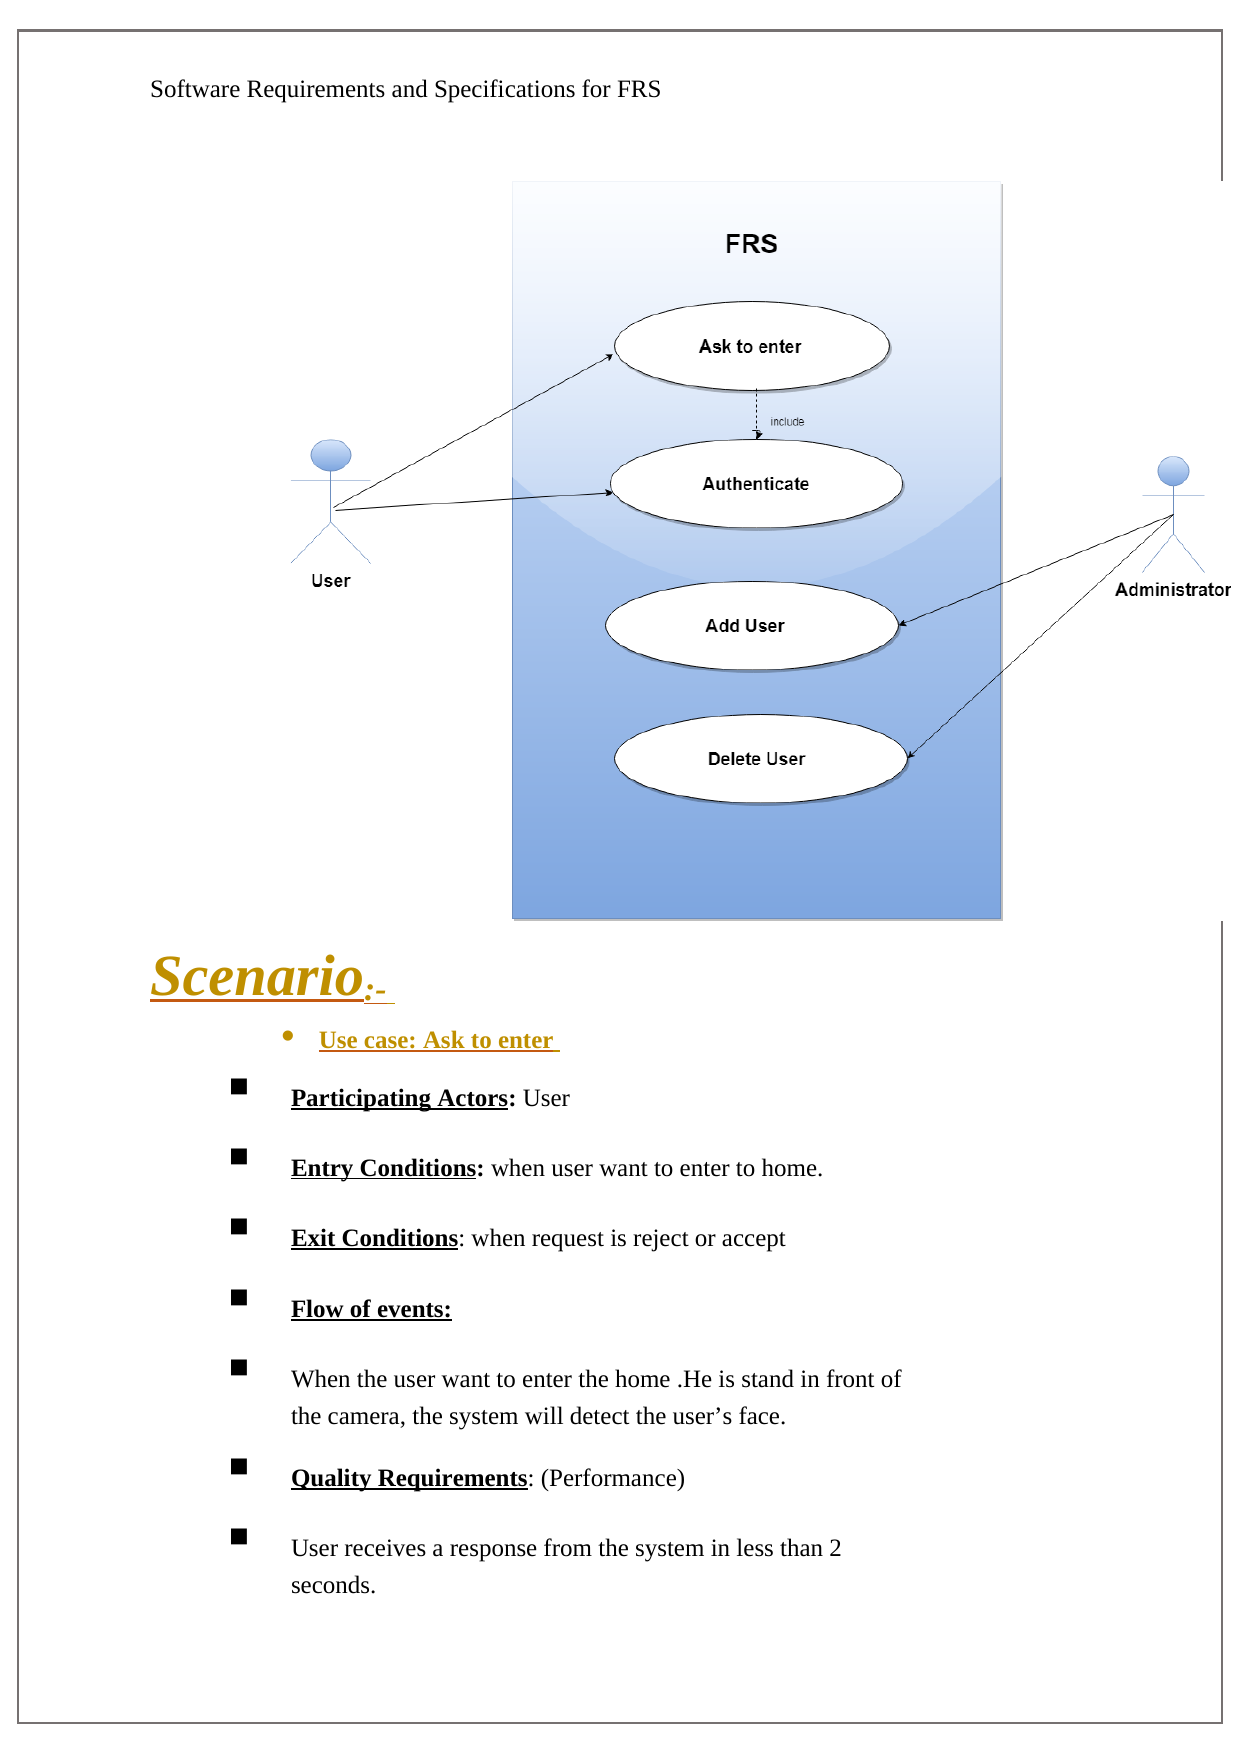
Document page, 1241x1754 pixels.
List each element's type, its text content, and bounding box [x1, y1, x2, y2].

picture [290, 181, 1231, 921]
list Quality Requirements: (Performance) [226, 1449, 932, 1498]
text Scenario:- [150, 941, 1090, 1008]
list User receives a response from the system in less than 2 seconds. [226, 1519, 932, 1599]
list Use case: Ask to enter [281, 1013, 1090, 1056]
list Exit Conditions: when request is reject or accept [226, 1209, 932, 1258]
list Entry Conditions: when user want to enter to home. [226, 1139, 932, 1188]
list When the user want to enter the home .He is stand in front of the camera, the system will detect the user’s face. [226, 1350, 932, 1430]
list Participating Actors: User [226, 1069, 932, 1118]
list Flow of events: [226, 1280, 932, 1329]
